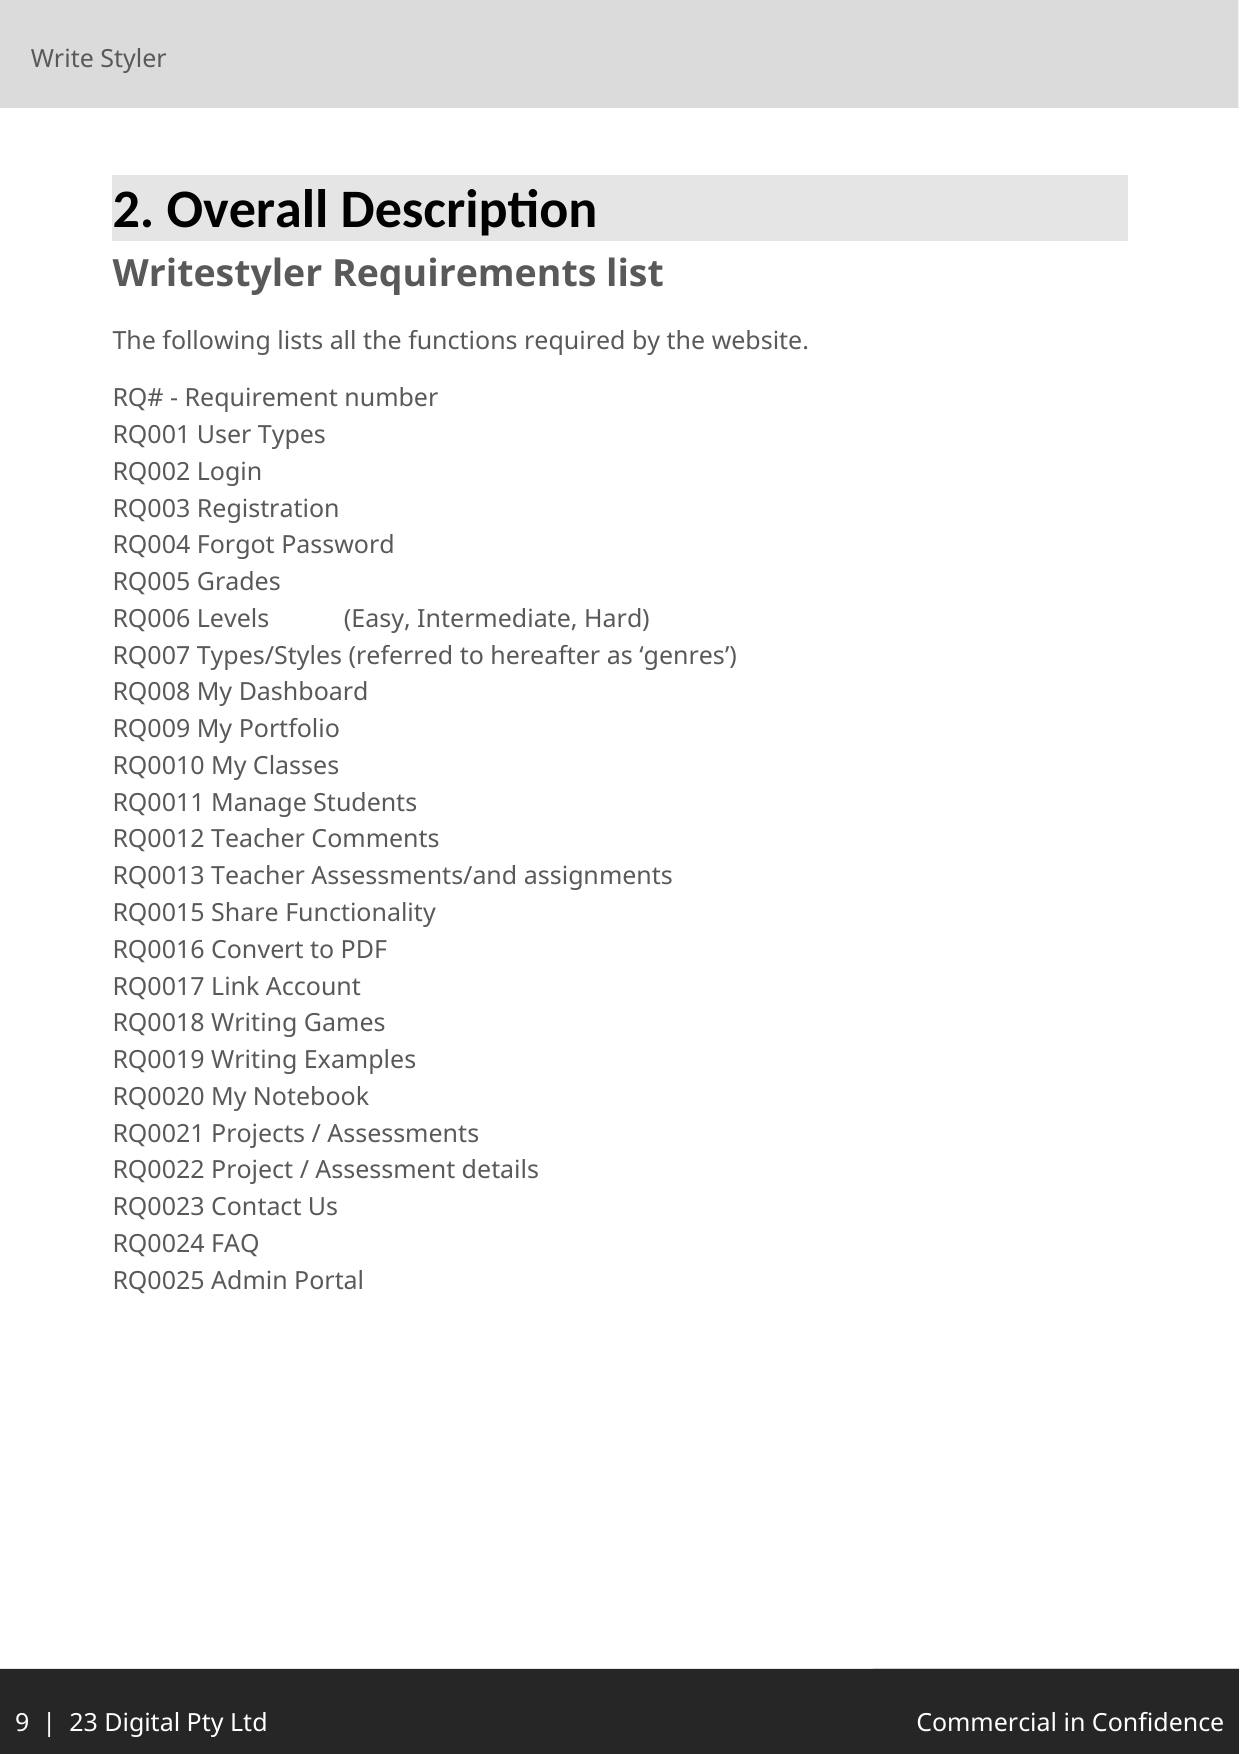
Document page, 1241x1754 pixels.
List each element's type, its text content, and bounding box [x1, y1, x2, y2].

text RQ002 Login [112, 453, 1128, 487]
text RQ006 Levels (Easy, Intermediate, Hard) [112, 601, 1128, 634]
text RQ001 User Types [112, 417, 1128, 451]
text RQ0023 Contact Us [112, 1189, 1128, 1223]
text RQ007 Types/Styles (referred to hereafter as ‘genres’) [112, 637, 1128, 671]
text RQ0019 Writing Examples [112, 1042, 1128, 1076]
text RQ0018 Writing Games [112, 1005, 1128, 1039]
text RQ0025 Admin Portal [112, 1262, 1128, 1296]
subtitle Writestyler Requirements list [112, 246, 1128, 297]
text RQ0022 Project / Assessment details [112, 1152, 1128, 1186]
text RQ0015 Share Functionality [112, 895, 1128, 929]
text RQ0017 Link Account [112, 968, 1128, 1002]
text The following lists all the functions required by the website. [112, 322, 1128, 356]
text RQ0011 Manage Students [112, 784, 1128, 818]
text RQ0020 My Notebook [112, 1078, 1128, 1113]
text RQ0021 Projects / Assessments [112, 1115, 1128, 1149]
text RQ005 Grades [112, 564, 1128, 598]
subtitle 2. Overall Description [112, 175, 1128, 241]
text RQ# - Requirement number [112, 380, 1128, 414]
text RQ0010 My Classes [112, 748, 1128, 782]
text RQ009 My Portfolio [112, 711, 1128, 745]
text RQ004 Forgot Password [112, 527, 1128, 561]
text RQ0016 Convert to PDF [112, 931, 1128, 966]
text RQ0012 Teacher Comments [112, 821, 1128, 855]
text RQ0013 Teacher Assessments/and assignments [112, 858, 1128, 892]
text RQ008 My Dashboard [112, 674, 1128, 708]
text RQ0024 FAQ [112, 1226, 1128, 1260]
text RQ003 Registration [112, 490, 1128, 524]
